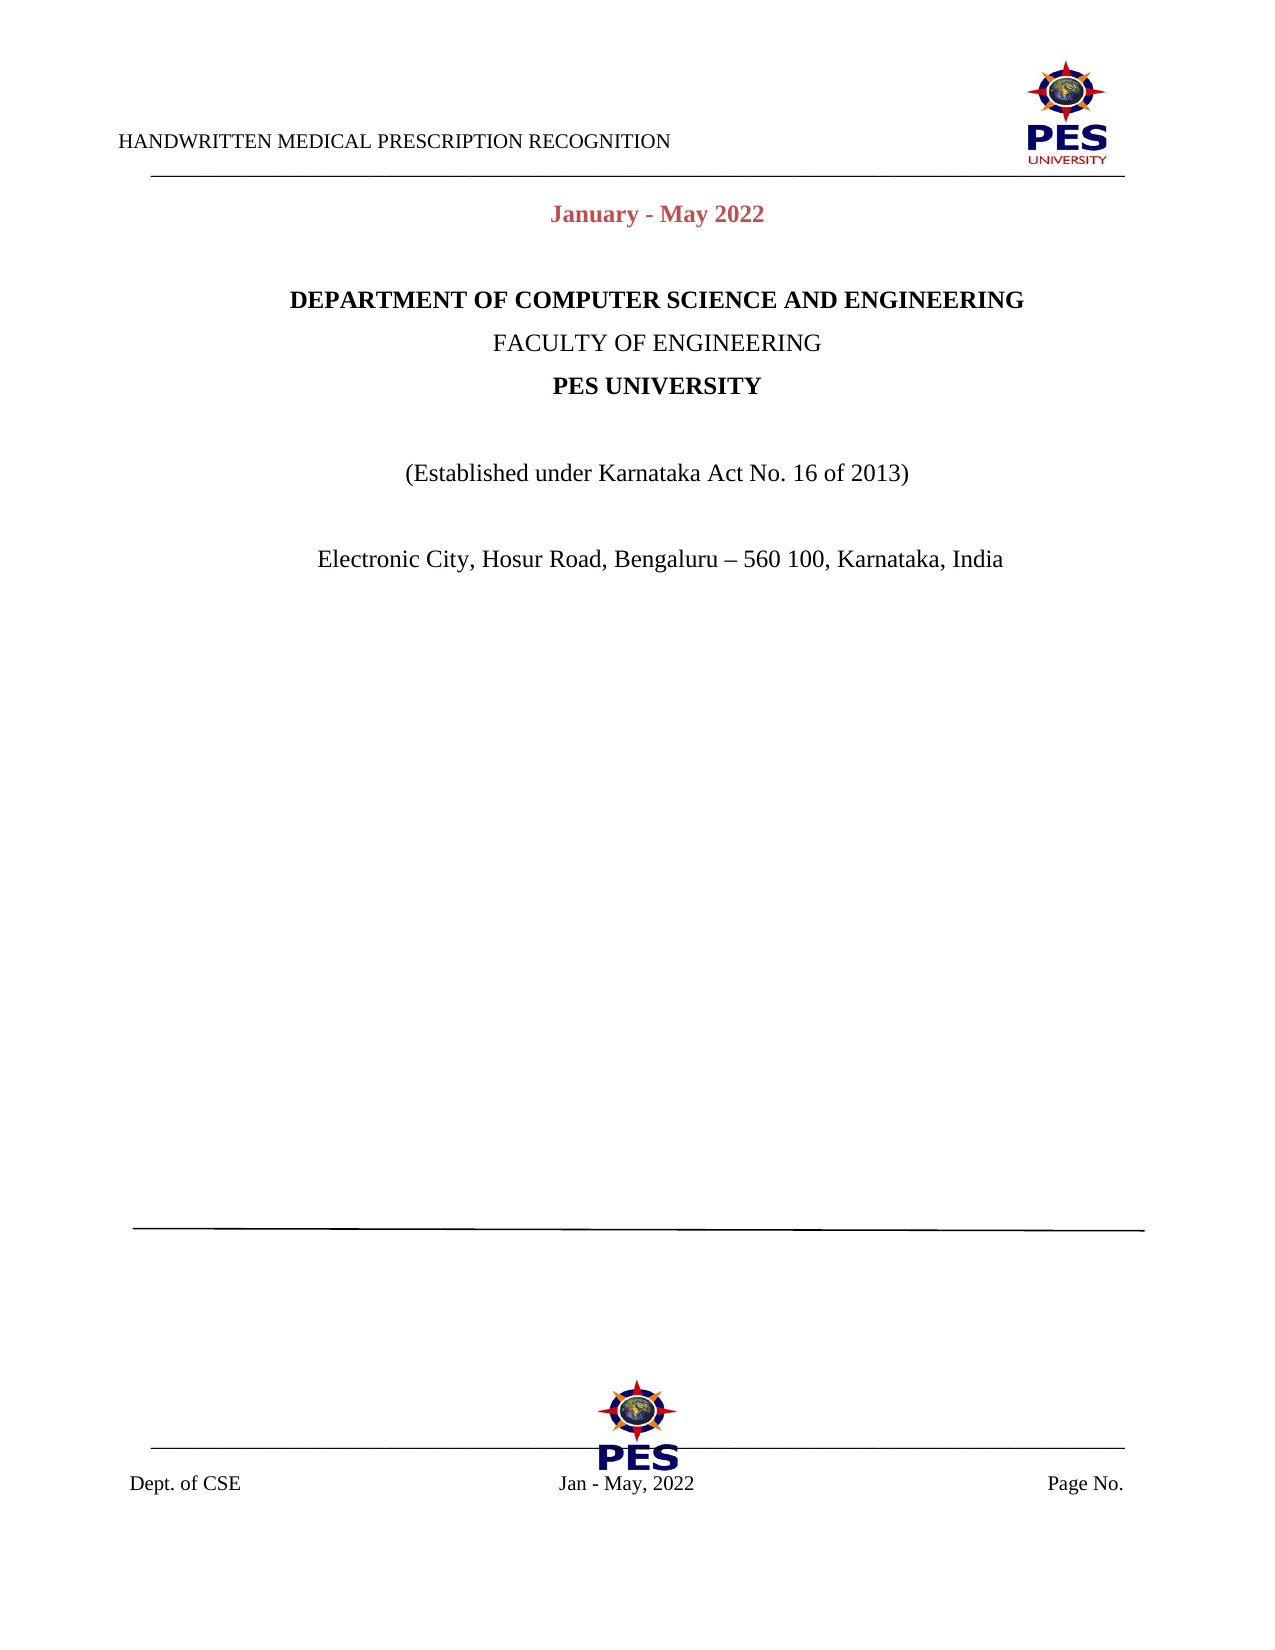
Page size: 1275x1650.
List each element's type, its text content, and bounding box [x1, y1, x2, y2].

text (Established under Karnataka Act No. 16 of 2013) [118, 458, 1196, 486]
text January - May 2022 [118, 199, 1196, 228]
text DEPARTMENT OF COMPUTER SCIENCE AND ENGINEERING [118, 285, 1196, 314]
picture [597, 1380, 678, 1448]
picture [597, 1449, 678, 1471]
text FACULTY OF ENGINEERING [118, 328, 1196, 357]
text PES UNIVERSITY [118, 371, 1196, 400]
text Electronic City, Hosur Road, Bengaluru – 560 100, Karnataka, India [118, 544, 1196, 573]
picture [1026, 60, 1107, 164]
